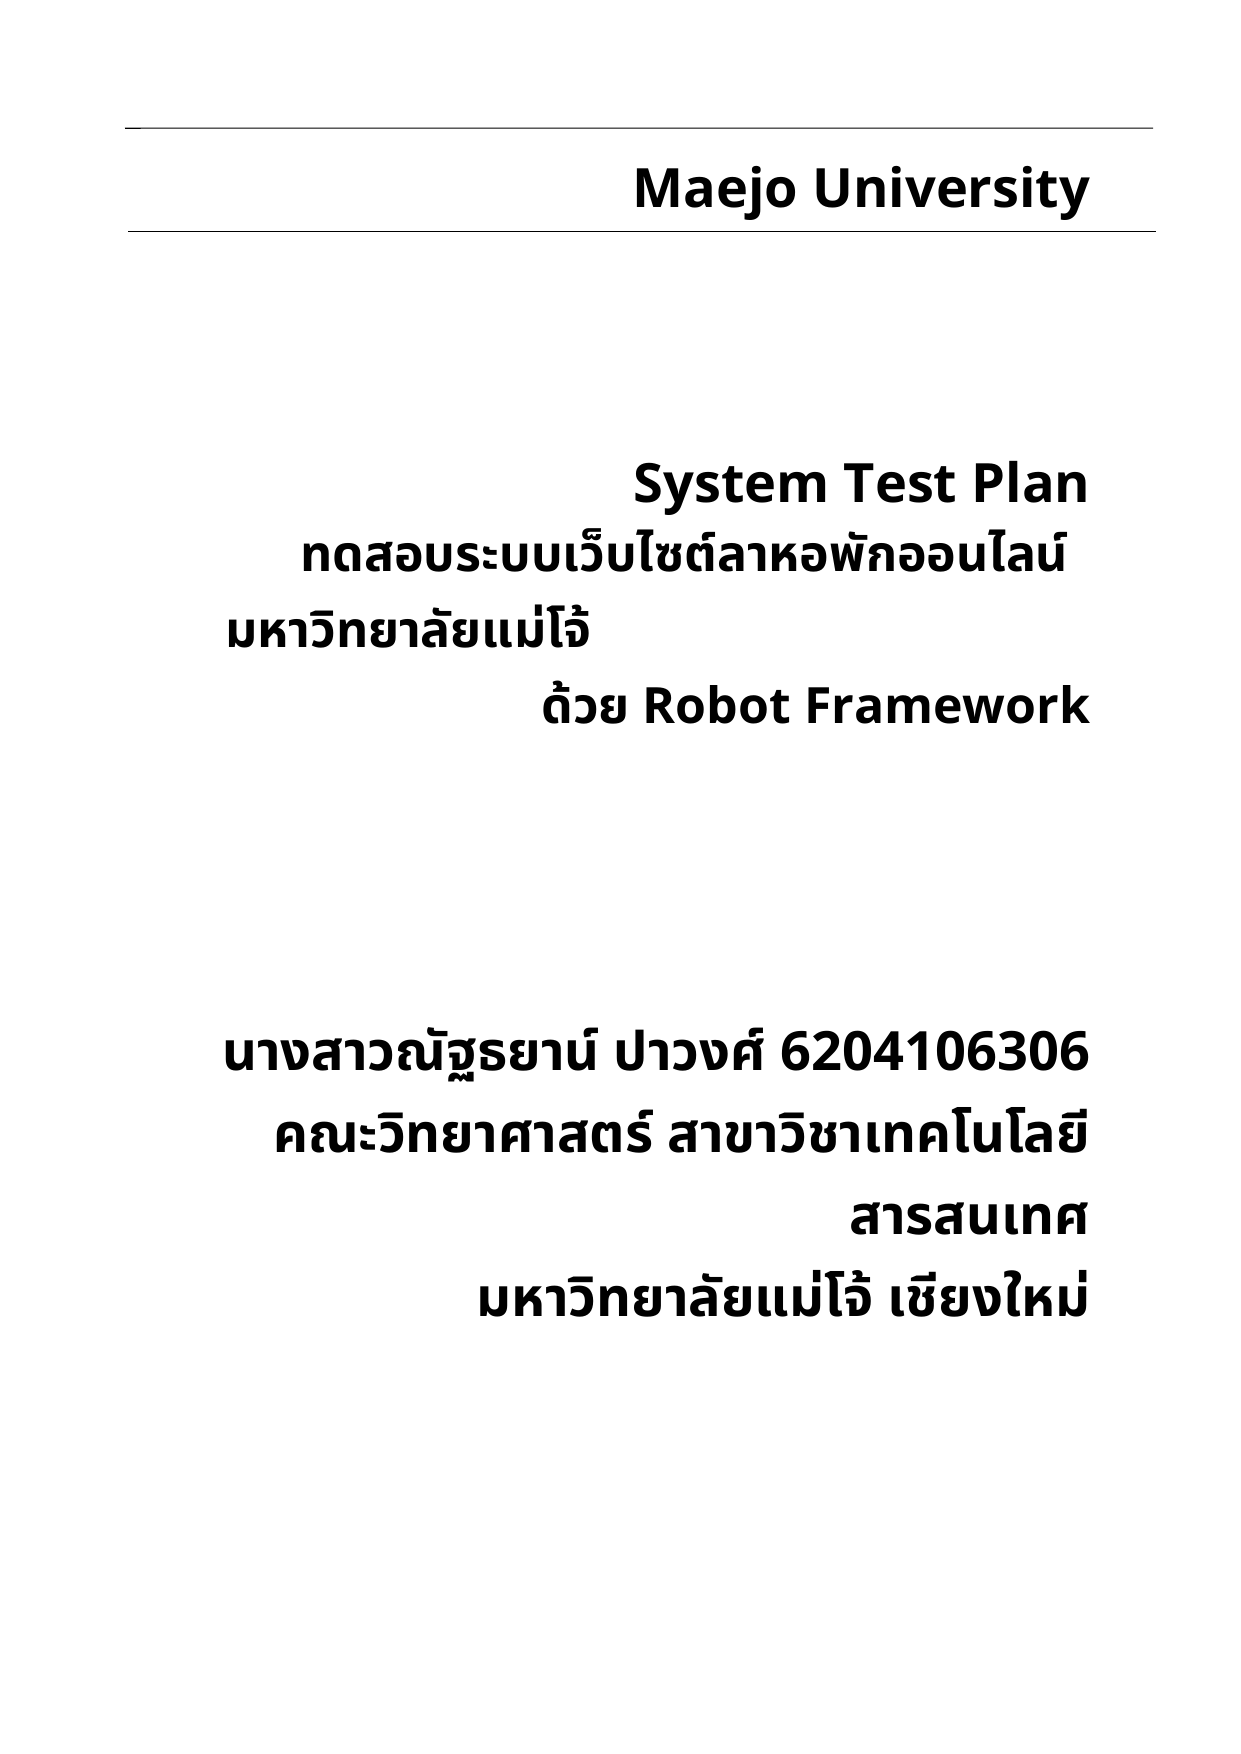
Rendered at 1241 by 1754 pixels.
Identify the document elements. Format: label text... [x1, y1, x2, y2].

text ทดสอบระบบเว็บไซต์ลาหอพักออนไลน์ มหาวิทยาลัยแม่โจ้ [225, 519, 1090, 670]
text System Test Plan [150, 445, 1090, 519]
text Maejo University [150, 150, 1090, 224]
text คณะวิทยาศาสตร์ สาขาวิชาเทคโนโลยีสารสนเทศ [150, 1095, 1090, 1258]
text มหาวิทยาลัยแม่โจ้ เชียงใหม่ [150, 1258, 1090, 1340]
text ด้วย Robot Framework [150, 670, 1090, 746]
text นางสาวณัฐธยาน์ ปาวงศ์ 6204106306 [150, 1012, 1090, 1095]
